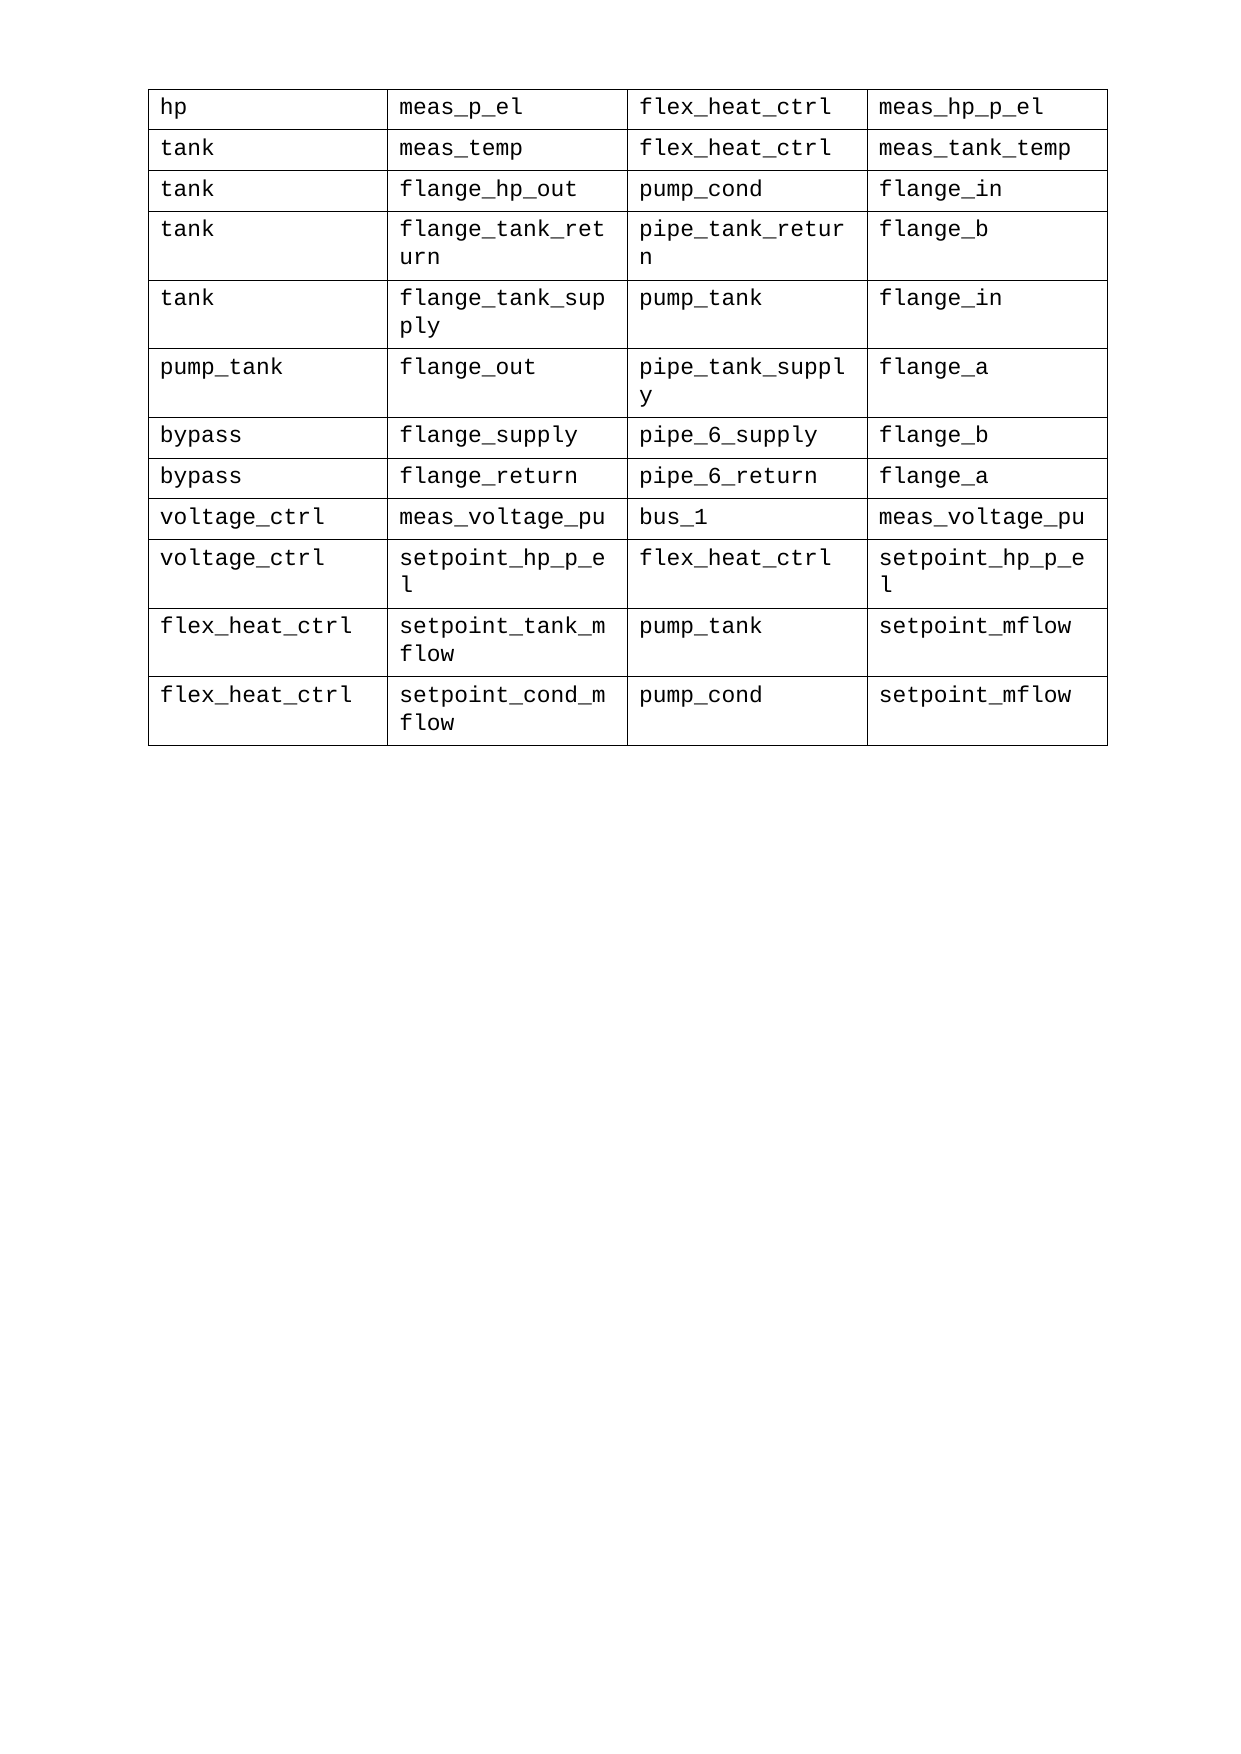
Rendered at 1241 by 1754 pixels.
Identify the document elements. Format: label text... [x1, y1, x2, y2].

table_cell pipe_6_return [628, 459, 867, 498]
table_cell setpoint_hp_p_el [868, 540, 1107, 608]
table_cell pump_tank [149, 349, 387, 417]
table_cell pump_tank [628, 609, 867, 676]
table_cell pump_cond [628, 677, 867, 745]
table_cell flange_out [388, 349, 627, 417]
table_cell flange_tank_return [388, 212, 627, 279]
table_cell flex_heat_ctrl [628, 90, 867, 129]
table_cell meas_tank_temp [868, 130, 1107, 170]
table_cell flex_heat_ctrl [149, 609, 387, 676]
table_cell meas_temp [388, 130, 627, 170]
table_cell setpoint_mflow [868, 677, 1107, 745]
table_cell hp [149, 90, 387, 129]
table_cell pipe_tank_supply [628, 349, 867, 417]
table_cell pipe_6_supply [628, 418, 867, 457]
table_cell bypass [149, 459, 387, 498]
table_cell voltage_ctrl [149, 499, 387, 539]
table_cell meas_p_el [388, 90, 627, 129]
table_cell flange_tank_supply [388, 281, 627, 348]
table_cell meas_voltage_pu [388, 499, 627, 539]
table_cell meas_voltage_pu [868, 499, 1107, 539]
table_cell setpoint_hp_p_el [388, 540, 627, 608]
table_cell bypass [149, 418, 387, 457]
table_cell tank [149, 281, 387, 348]
table_cell flange_return [388, 459, 627, 498]
table_cell flange_in [868, 281, 1107, 348]
table_cell setpoint_mflow [868, 609, 1107, 676]
table_cell pipe_tank_return [628, 212, 867, 279]
table_cell bus_1 [628, 499, 867, 539]
table_cell flange_hp_out [388, 171, 627, 211]
table_cell meas_hp_p_el [868, 90, 1107, 129]
table_cell flange_in [868, 171, 1107, 211]
table_cell flex_heat_ctrl [149, 677, 387, 745]
table_cell setpoint_tank_mflow [388, 609, 627, 676]
table_cell flange_a [868, 459, 1107, 498]
table_cell tank [149, 130, 387, 170]
table_cell flange_supply [388, 418, 627, 457]
table_cell flange_b [868, 212, 1107, 279]
table_cell flange_a [868, 349, 1107, 417]
table_cell voltage_ctrl [149, 540, 387, 608]
table_cell flex_heat_ctrl [628, 540, 867, 608]
table_cell pump_cond [628, 171, 867, 211]
table_cell flex_heat_ctrl [628, 130, 867, 170]
table_cell setpoint_cond_mflow [388, 677, 627, 745]
table_cell pump_tank [628, 281, 867, 348]
table_cell tank [149, 212, 387, 279]
table_cell flange_b [868, 418, 1107, 457]
table_cell tank [149, 171, 387, 211]
